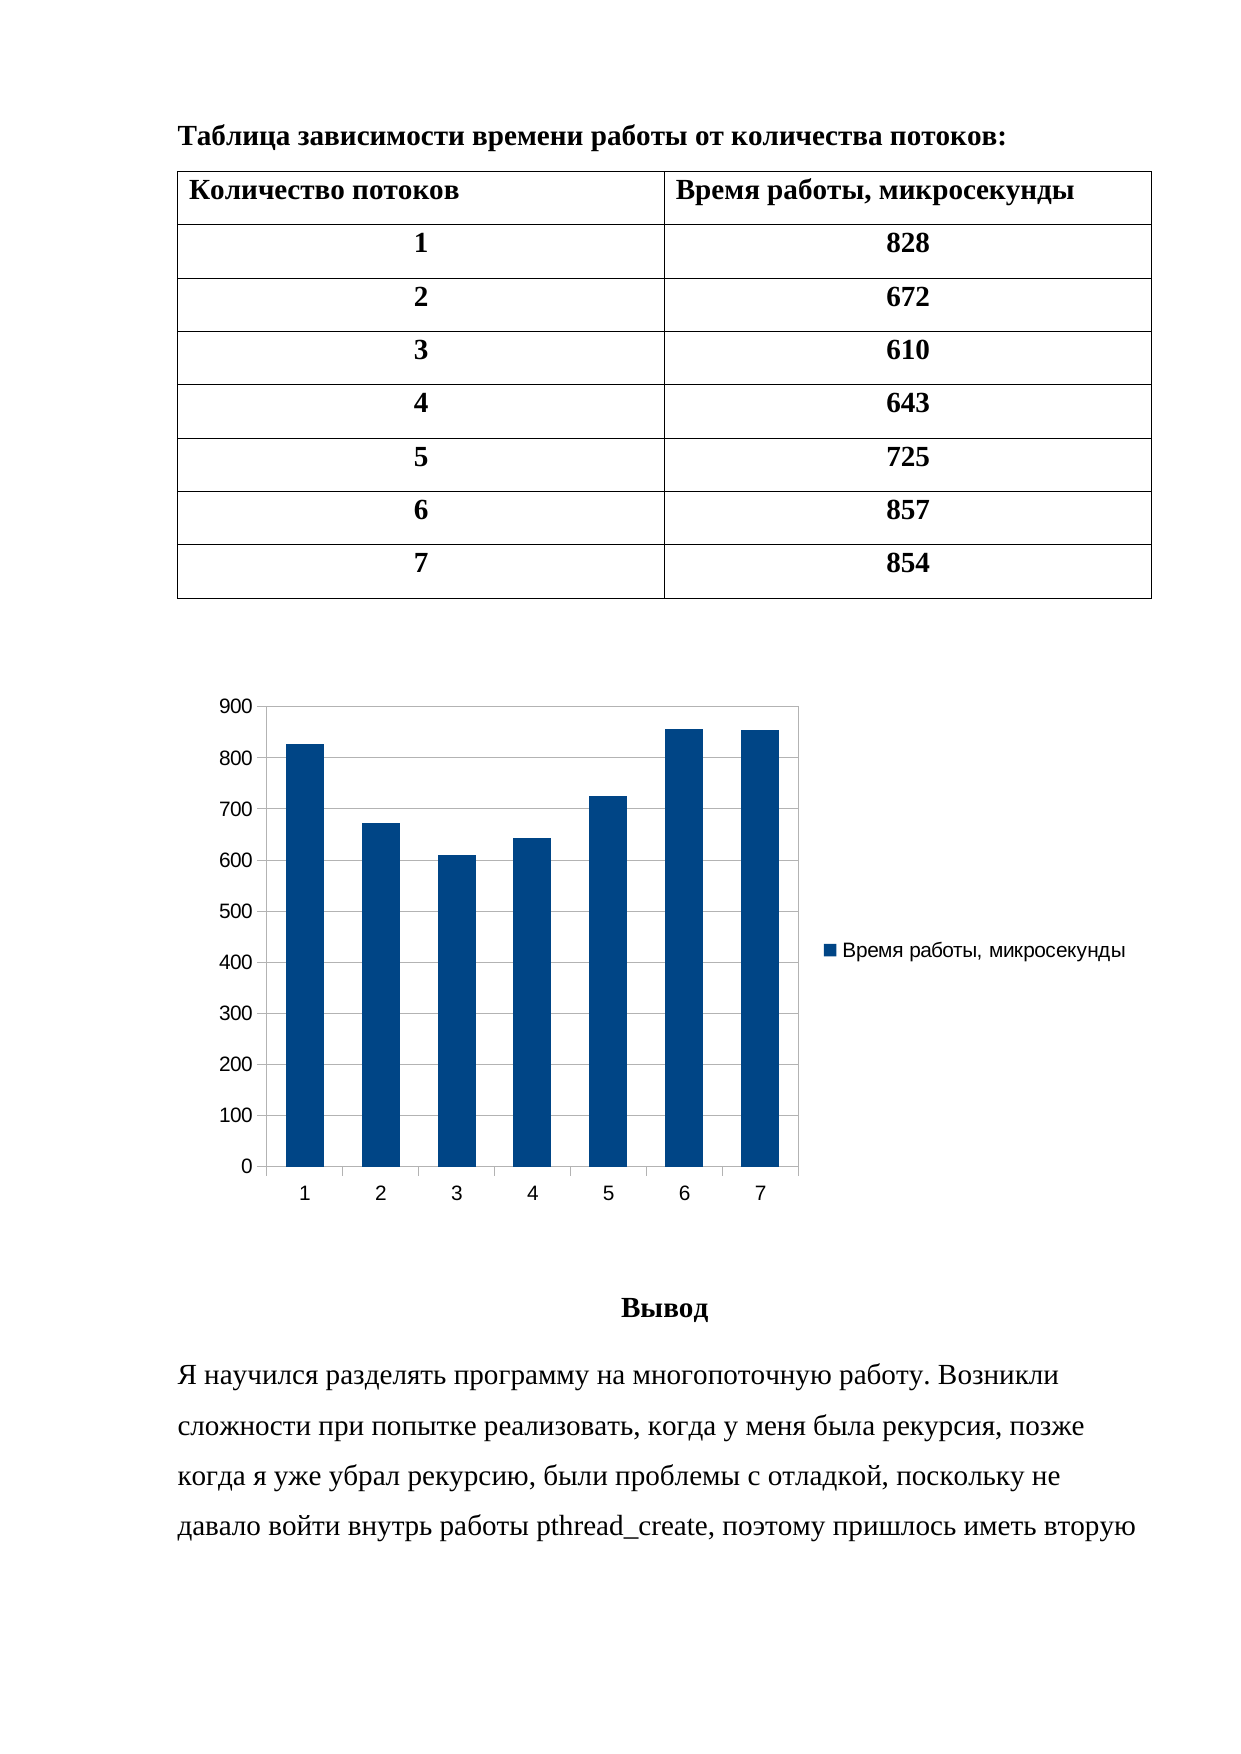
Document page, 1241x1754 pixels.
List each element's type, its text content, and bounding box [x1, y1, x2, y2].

table_cell 725 [665, 439, 1151, 491]
table_cell 672 [665, 279, 1151, 331]
table_cell 610 [665, 332, 1151, 384]
table_cell 854 [665, 545, 1151, 598]
table_cell 6 [178, 492, 664, 544]
table_cell 2 [178, 279, 664, 331]
text Вывод [177, 1291, 1152, 1324]
table_cell 5 [178, 439, 664, 491]
table_cell 643 [665, 385, 1151, 438]
table_cell 857 [665, 492, 1151, 544]
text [177, 1357, 1152, 1542]
table_cell 3 [178, 332, 664, 384]
table_cell 7 [178, 545, 664, 598]
table_cell 828 [665, 225, 1151, 278]
table_header Количество потоков [178, 172, 664, 224]
table_cell 4 [178, 385, 664, 438]
text Таблица зависимости времени работы от количества потоков: [177, 118, 1152, 152]
table_header Время работы, микросекунды [665, 172, 1151, 224]
table_cell 1 [178, 225, 664, 278]
